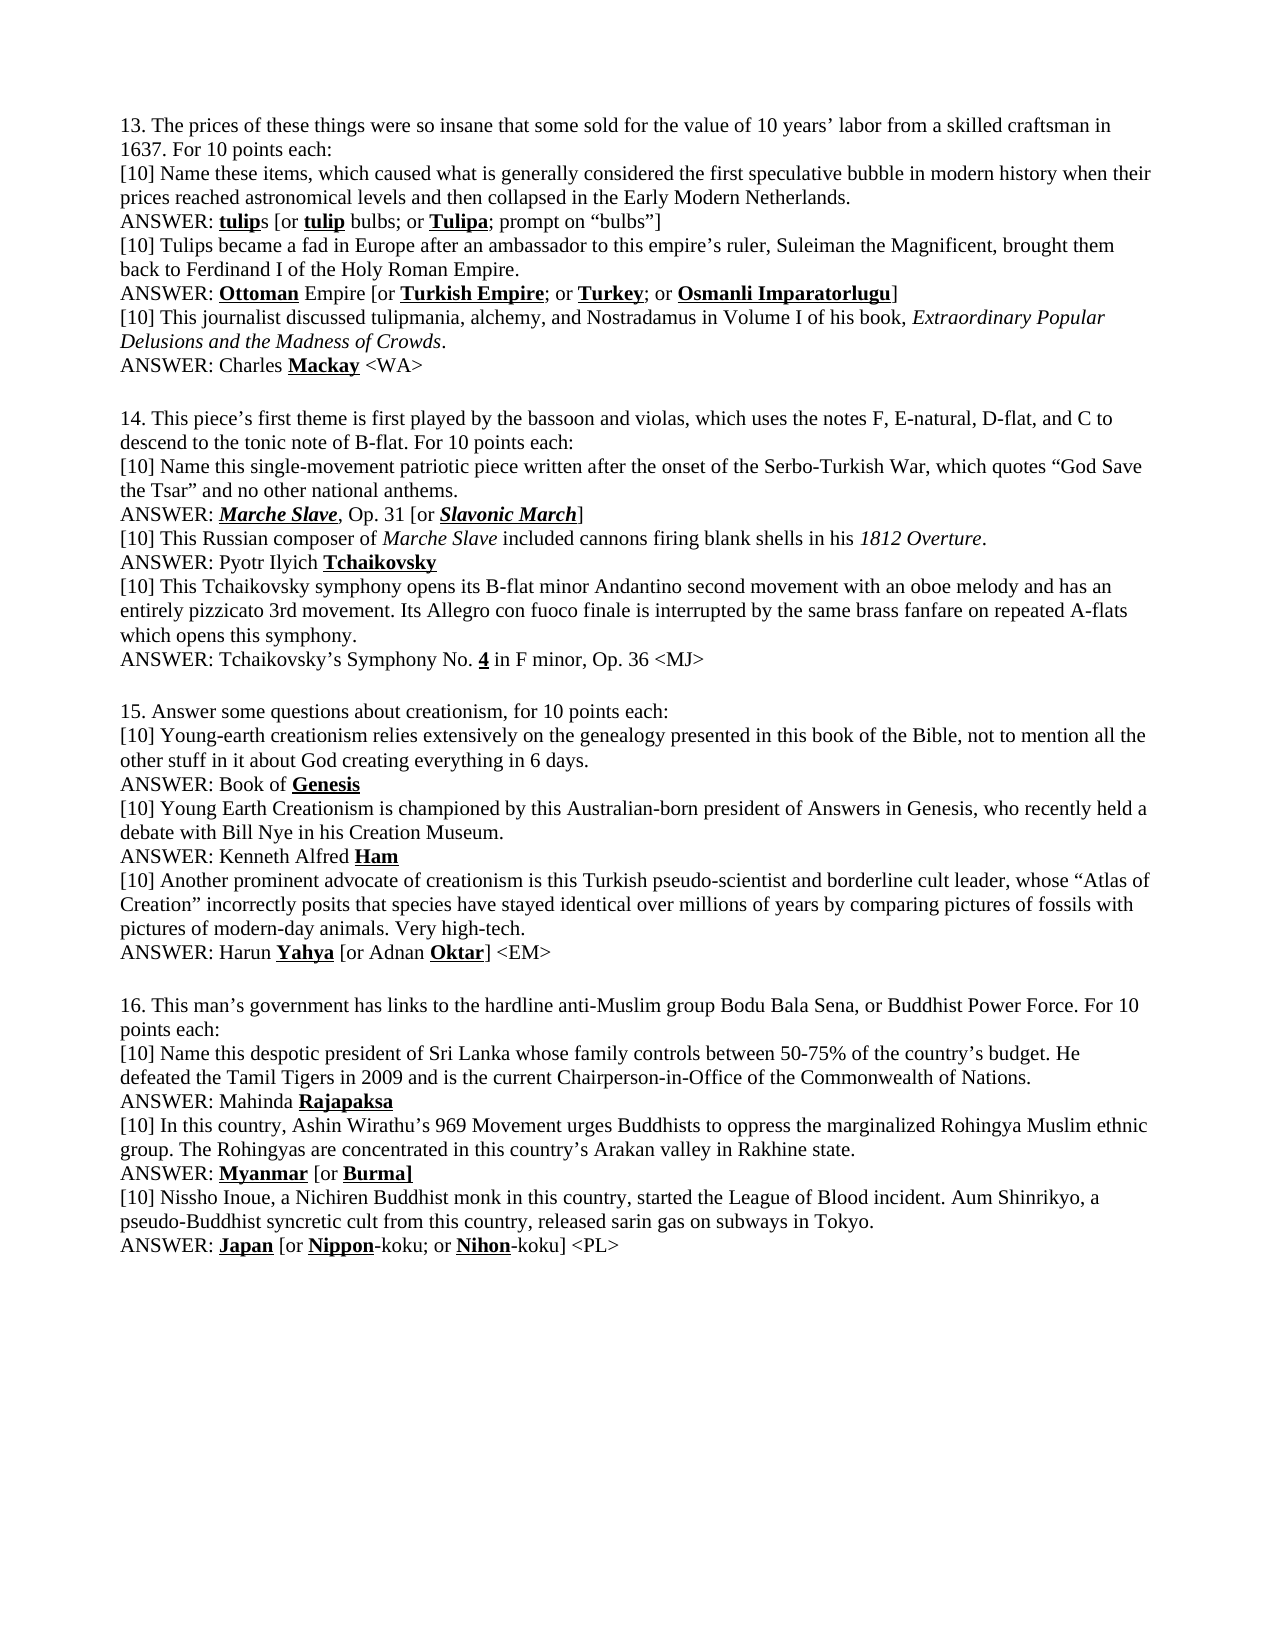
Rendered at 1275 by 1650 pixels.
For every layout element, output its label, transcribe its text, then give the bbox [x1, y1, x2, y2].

text ANSWER: Mahinda Rajapaksa [10] In this country, Ashin Wirathu’s 969 Movement urges Buddhists to oppress the marginalized Rohingya Muslim ethnic group. The Rohingyas are concentrated in this country’s Arakan valley in Rakhine state. ANSWER: Myanmar [or Burma] [10] Nissho Inoue, a Nichiren Buddhist monk in this country, started the League of Blood incident. Aum Shinrikyo, a pseudo-Buddhist syncretic cult from this country, released sarin gas on subways in Tokyo. ANSWER: Japan [or Nippon-koku; or Nihon-koku] <PL> [120, 1089, 1155, 1257]
text 13. The prices of these things were so insane that some sold for the value of 10 years’ labor from a skilled craftsman in 1637. For 10 points each: [10] Name these items, which caused what is generally considered the first speculative bubble in modern history when their prices reached astronomical levels and then collapsed in the Early Modern Netherlands. ANSWER: tulips [or tulip bulbs; or Tulipa; prompt on “bulbs”] [10] Tulips became a fad in Europe after an ambassador to this empire’s ruler, Suleiman the Magnificent, brought them back to Ferdinand I of the Holy Roman Empire. ANSWER: Ottoman Empire [or Turkish Empire; or Turkey; or Osmanli Imparatorlugu] [10] This journalist discussed tulipmania, alchemy, and Nostradamus in Volume I of his book, Extraordinary Popular Delusions and the Madness of Crowds. ANSWER: Charles Mackay <WA> [120, 112, 1155, 377]
text 16. This man’s government has links to the hardline anti-Muslim group Bodu Bala Sena, or Buddhist Power Force. For 10 points each: [10] Name this despotic president of Sri Lanka whose family controls between 50-75% of the country’s budget. He defeated the Tamil Tigers in 2009 and is the current Chairperson-in-Office of the Commonwealth of Nations. [120, 993, 1155, 1089]
text 14. This piece’s first theme is first played by the bassoon and violas, which uses the notes F, E-natural, D-flat, and C to descend to the tonic note of B-flat. For 10 points each: [10] Name this single-movement patriotic piece written after the onset of the Serbo-Turkish War, which quotes “God Save the Tsar” and no other national anthems. ANSWER: Marche Slave, Op. 31 [or Slavonic March] [10] This Russian composer of Marche Slave included cannons firing blank shells in his 1812 Overture. ANSWER: Pyotr Ilyich Tchaikovsky [10] This Tchaikovsky symphony opens its B-flat minor Andantino second movement with an oboe melody and has an entirely pizzicato 3rd movement. Its Allegro con fuoco finale is interrupted by the same brass fanfare on repeated A-flats which opens this symphony. ANSWER: Tchaikovsky’s Symphony No. 4 in F minor, Op. 36 <MJ> [120, 406, 1155, 671]
text 15. Answer some questions about creationism, for 10 points each: [10] Young-earth creationism relies extensively on the genealogy presented in this book of the Bible, not to mention all the other stuff in it about God creating everything in 6 days. ANSWER: Book of Genesis [10] Young Earth Creationism is championed by this Australian-born president of Answers in Genesis, who recently held a debate with Bill Nye in his Creation Museum. ANSWER: Kenneth Alfred Ham [10] Another prominent advocate of creationism is this Turkish pseudo-scientist and borderline cult leader, whose “Atlas of Creation” incorrectly posits that species have stayed identical over millions of years by comparing pictures of fossils with pictures of modern-day animals. Very high-tech. ANSWER: Harun Yahya [or Adnan Oktar] <EM> [120, 699, 1155, 964]
